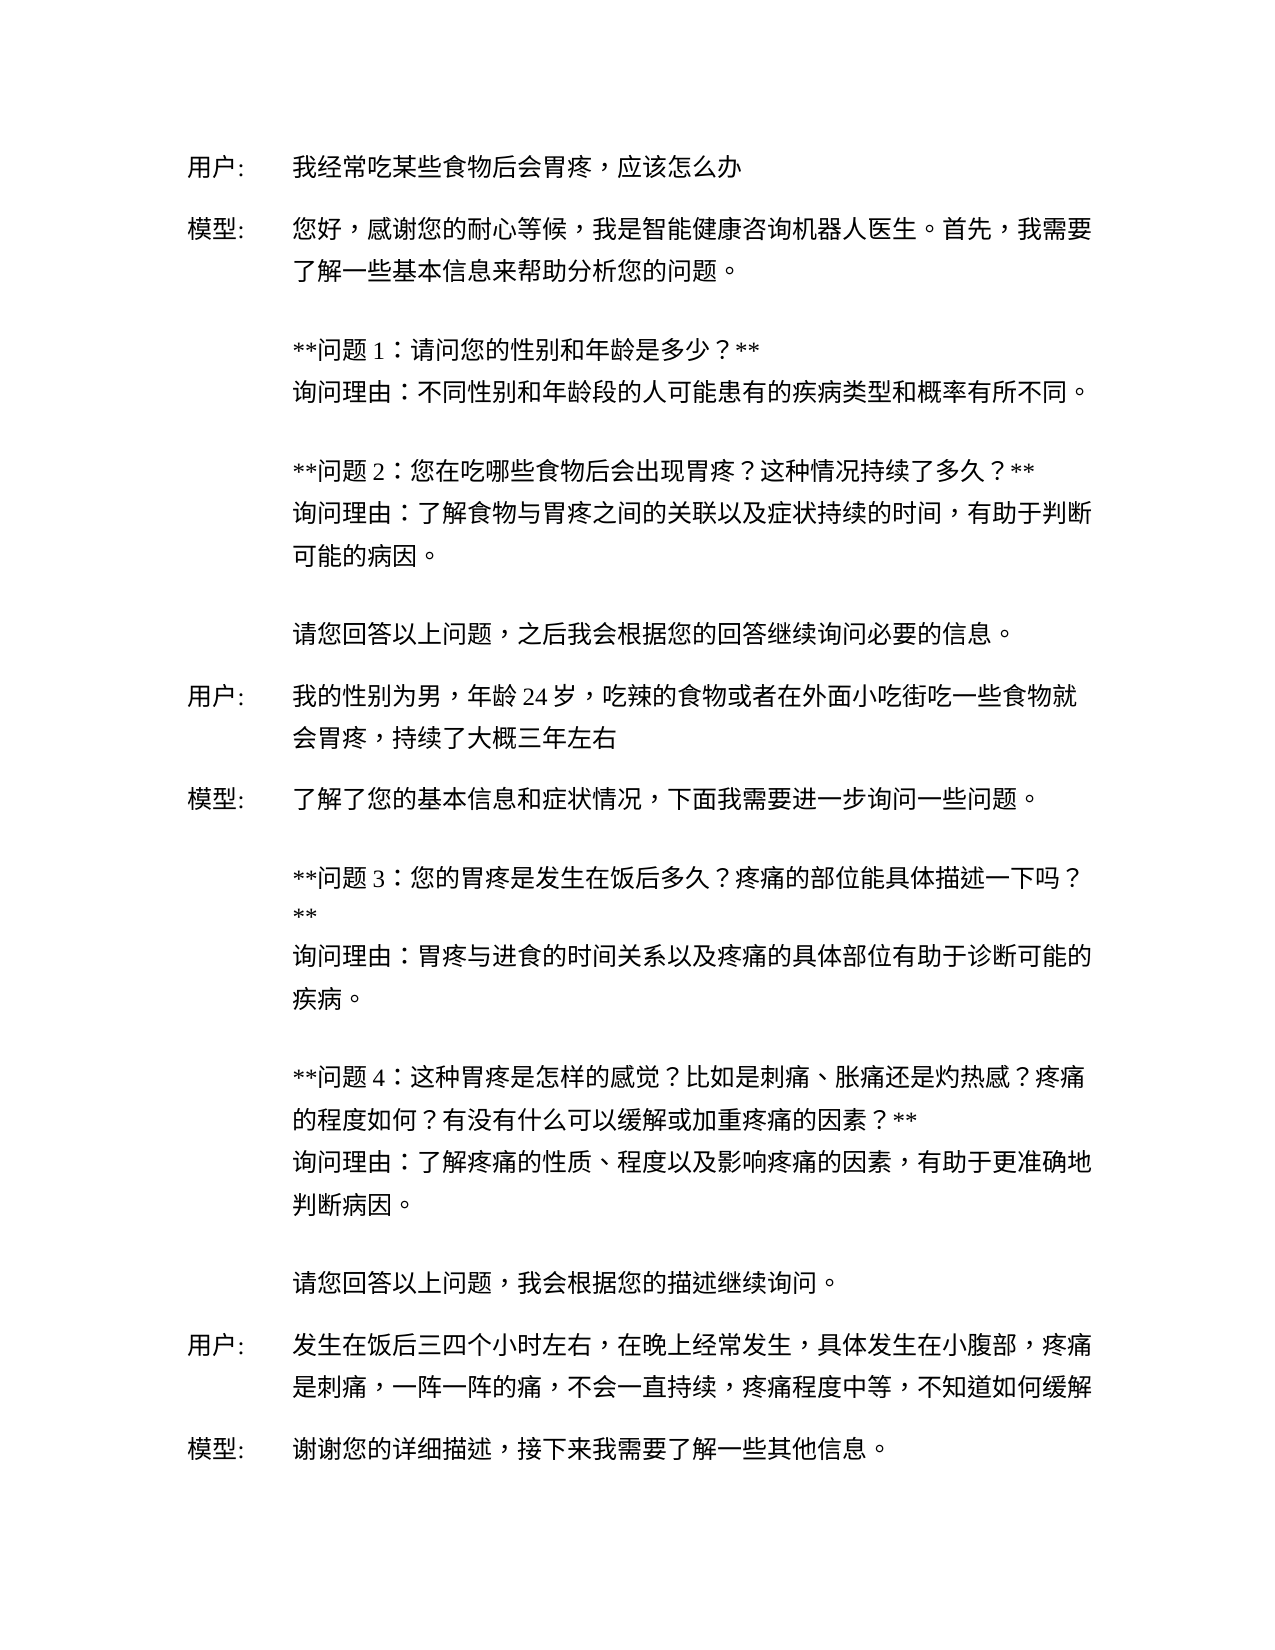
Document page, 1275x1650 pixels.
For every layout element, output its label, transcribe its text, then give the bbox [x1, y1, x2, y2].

table_cell 了解了您的基本信息和症状情况，下面我需要进一步询问一些问题。 **问题3：您的胃疼是发生在饭后多久？疼痛的部位能具体描述一下吗？** 询问理由：胃疼与进食的时间关系以及疼痛的具体部位有助于诊断可能的疾病。 **问题4：这种胃疼是怎样的感觉？比如是刺痛、胀痛还是灼热感？疼痛的程度如何？有没有什么可以缓解或加重疼痛的因素？** 询问理由：了解疼痛的性质、程度以及影响疼痛的因素，有助于更准确地判断病因。 请您回答以上问题，我会根据您的描述继续询问。 [281, 782, 1106, 1327]
table_cell 您好，感谢您的耐心等候，我是智能健康咨询机器人医生。首先，我需要了解一些基本信息来帮助分析您的问题。 **问题1：请问您的性别和年龄是多少？** 询问理由：不同性别和年龄段的人可能患有的疾病类型和概率有所不同。 **问题2：您在吃哪些食物后会出现胃疼？这种情况持续了多久？** 询问理由：了解食物与胃疼之间的关联以及症状持续的时间，有助于判断可能的病因。 请您回答以上问题，之后我会根据您的回答继续询问必要的信息。 [281, 211, 1106, 678]
table_header 用户: [176, 150, 281, 211]
table_cell 用户: [176, 678, 281, 782]
table_header 我经常吃某些食物后会胃疼，应该怎么办 [281, 150, 1106, 211]
table_cell 模型: [176, 211, 281, 678]
table_cell 模型: [176, 782, 281, 1327]
table_cell 用户: [176, 1328, 281, 1431]
table_cell 发生在饭后三四个小时左右，在晚上经常发生，具体发生在小腹部，疼痛是刺痛，一阵一阵的痛，不会一直持续，疼痛程度中等，不知道如何缓解 [281, 1328, 1106, 1431]
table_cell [281, 1431, 1106, 1493]
table_cell 我的性别为男，年龄24岁，吃辣的食物或者在外面小吃街吃一些食物就会胃疼，持续了大概三年左右 [281, 678, 1106, 782]
table_cell 模型: [176, 1431, 281, 1493]
